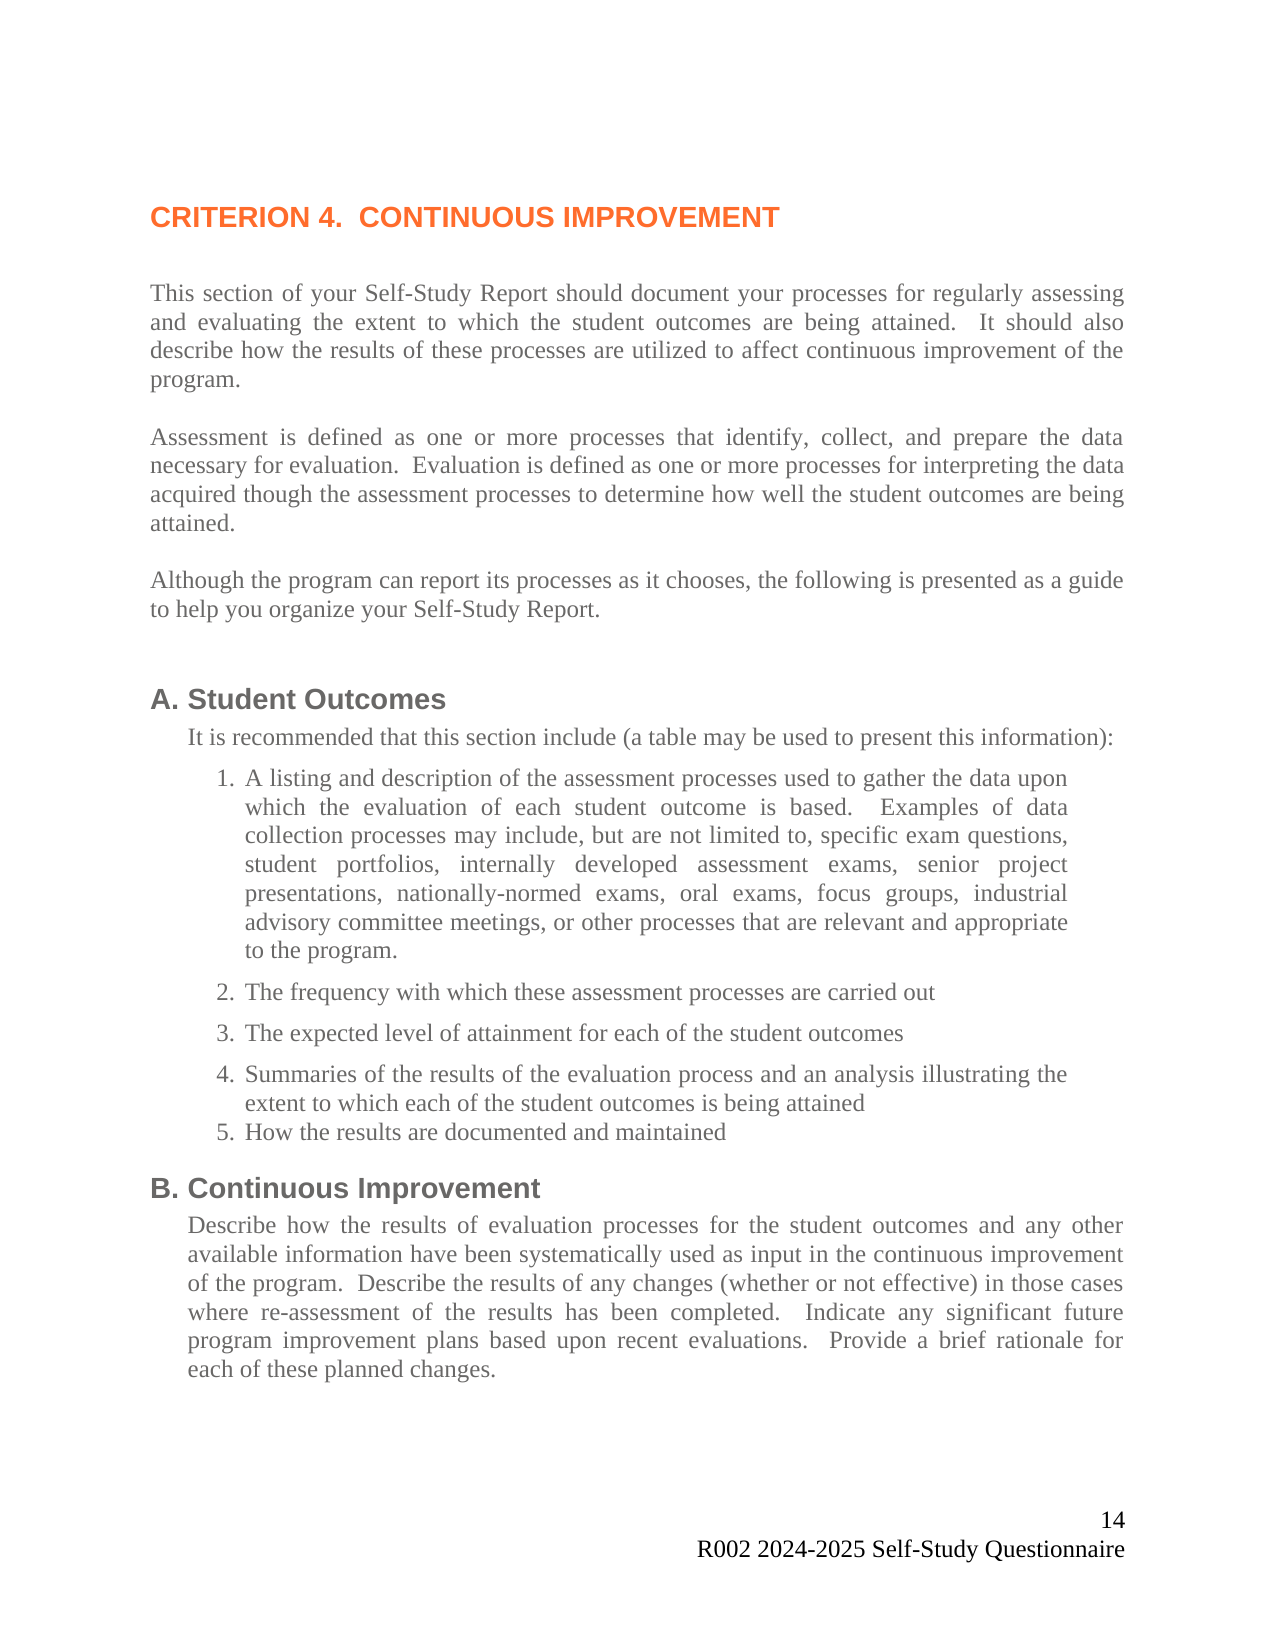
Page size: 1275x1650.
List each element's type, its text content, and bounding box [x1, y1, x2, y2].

list This section of your Self-Study Report should document your processes for regularly assessing and evaluating the extent to which the student outcomes are being attained. It should also describe how the results of these processes are utilized to affect continuous improvement of the program. [150, 278, 1125, 393]
list The expected level of attainment for each of the student outcomes [216, 1018, 1069, 1047]
list Summaries of the results of the evaluation process and an analysis illustrating the extent to which each of the student outcomes is being attained [216, 1059, 1069, 1117]
subtitle Student Outcomes [150, 682, 1125, 716]
text Describe how the results of evaluation processes for the student outcomes and any other available information have been systematically used as input in the continuous improvement of the program. Describe the results of any changes (whether or not effective) in those cases where re-assessment of the results has been completed. Indicate any significant future program improvement plans based upon recent evaluations. Provide a brief rationale for each of these planned changes. [187, 1210, 1125, 1383]
text It is recommended that this section include (a table may be used to present this information): [187, 722, 1125, 751]
list A listing and description of the assessment processes used to gather the data upon which the evaluation of each student outcome is based. Examples of data collection processes may include, but are not limited to, specific exam questions, student portfolios, internally developed assessment exams, senior project presentations, nationally-normed exams, oral exams, focus groups, industrial advisory committee meetings, or other processes that are relevant and appropriate to the program. [216, 763, 1069, 964]
subtitle CRITERION 4. CONTINUOUS IMPROVEMENT [150, 200, 1125, 233]
subtitle Continuous Improvement [150, 1171, 1125, 1204]
list How the results are documented and maintained [216, 1117, 1069, 1146]
list Assessment is defined as one or more processes that identify, collect, and prepare the data necessary for evaluation. Evaluation is defined as one or more processes for interpreting the data acquired though the assessment processes to determine how well the student outcomes are being attained. [150, 422, 1125, 537]
text Although the program can report its processes as it chooses, the following is presented as a guide to help you organize your Self-Study Report. [150, 566, 1125, 623]
list The frequency with which these assessment processes are carried out [216, 977, 1069, 1006]
